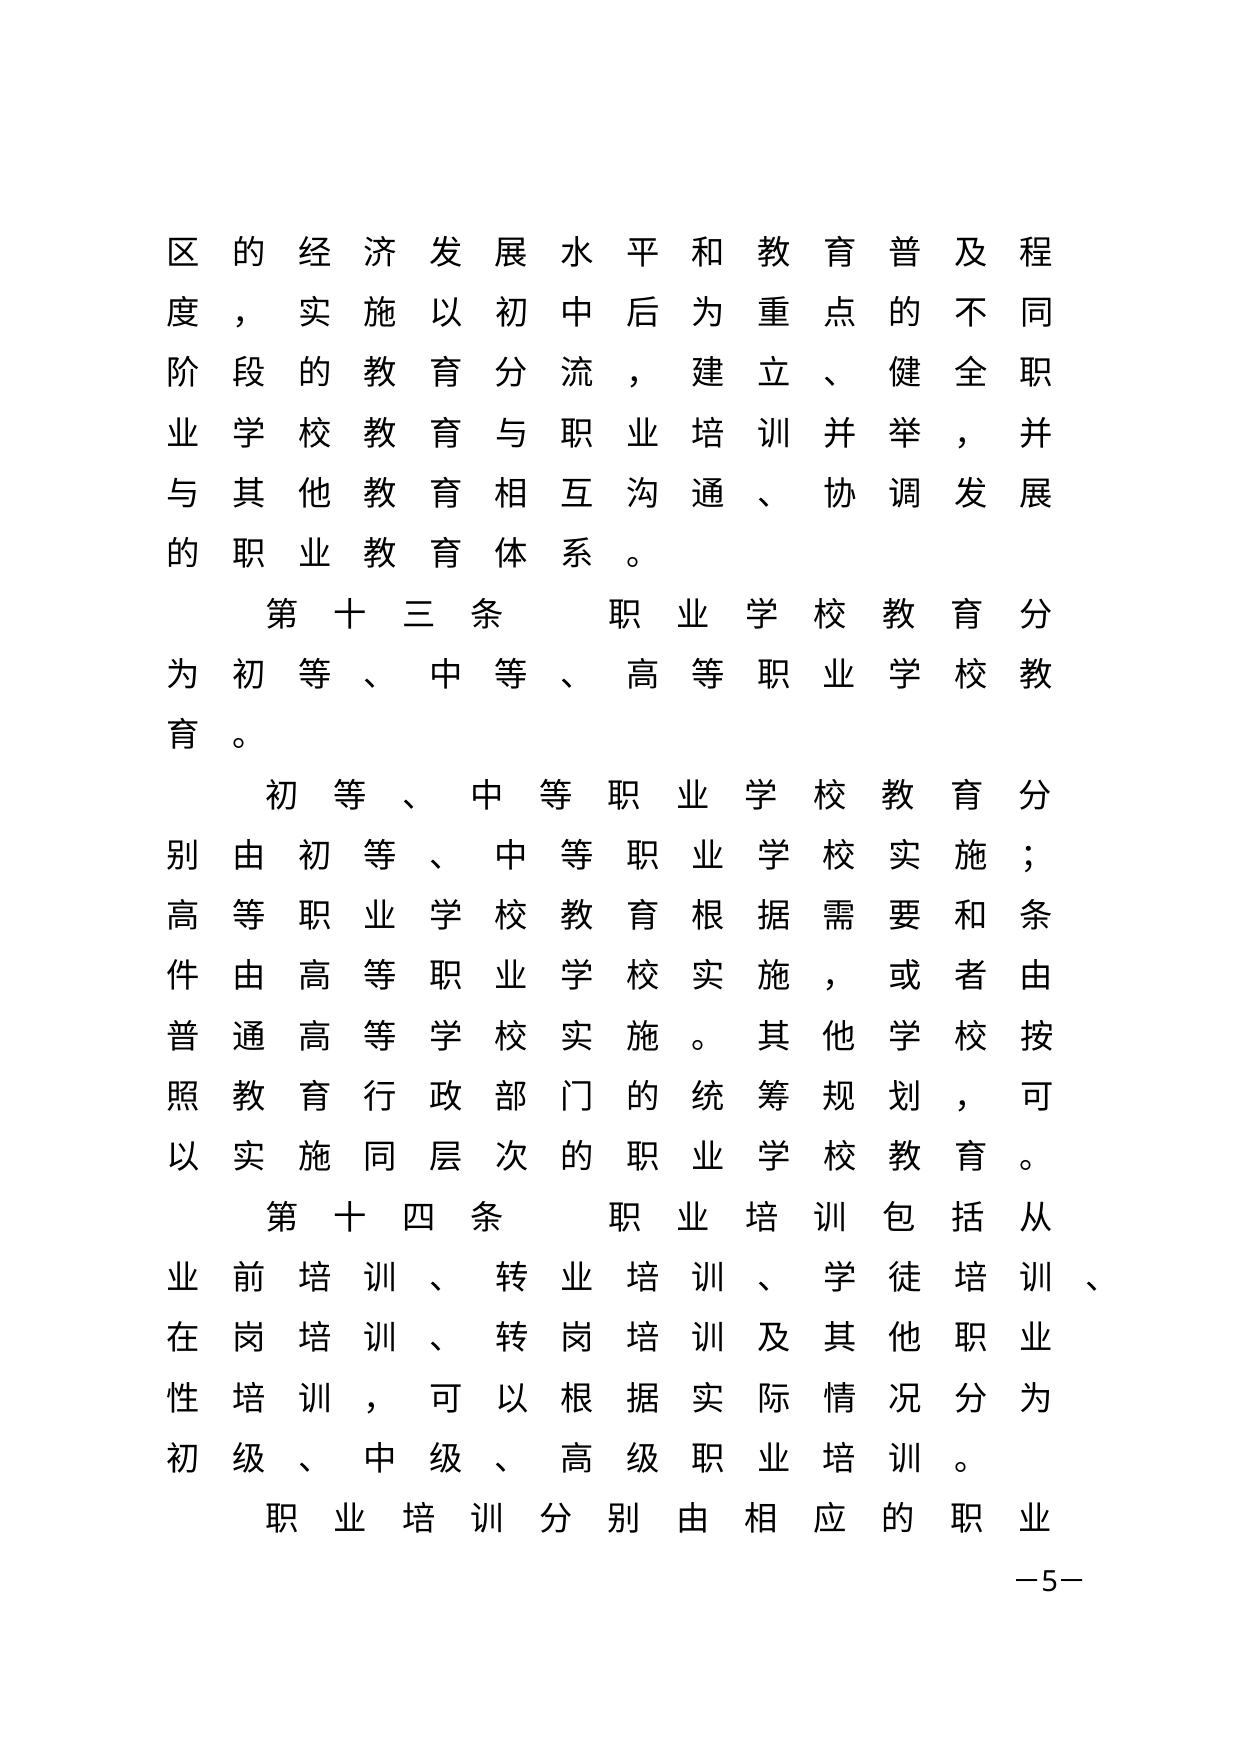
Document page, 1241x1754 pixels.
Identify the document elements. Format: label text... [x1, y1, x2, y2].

text 第十四条 职业培训包括从业前培训、转业培训、学徒培训、在岗培训、转岗培训及其他职业性培训，可以根据实际情况分为初级、中级、高级职业培训。 [167, 1184, 1085, 1486]
text 第十二条 国家根据不同地区的经济发展水平和教育普及程度，实施以初中后为重点的不同阶段的教育分流，建立、健全职业学校教育与职业培训并举，并与其他教育相互沟通、协调发展的职业教育体系。 [167, 219, 1085, 581]
text 职业培训分别由相应的职业培训机构、职业学校实施。 [167, 1486, 1085, 1546]
text 初等、中等职业学校教育分别由初等、中等职业学校实施；高等职业学校教育根据需要和条件由高等职业学校实施，或者由普通高等学校实施。其他学校按照教育行政部门的统筹规划，可以实施同层次的职业学校教育。 [167, 762, 1085, 1184]
text 第十三条 职业学校教育分为初等、中等、高等职业学校教育。 [167, 581, 1085, 762]
